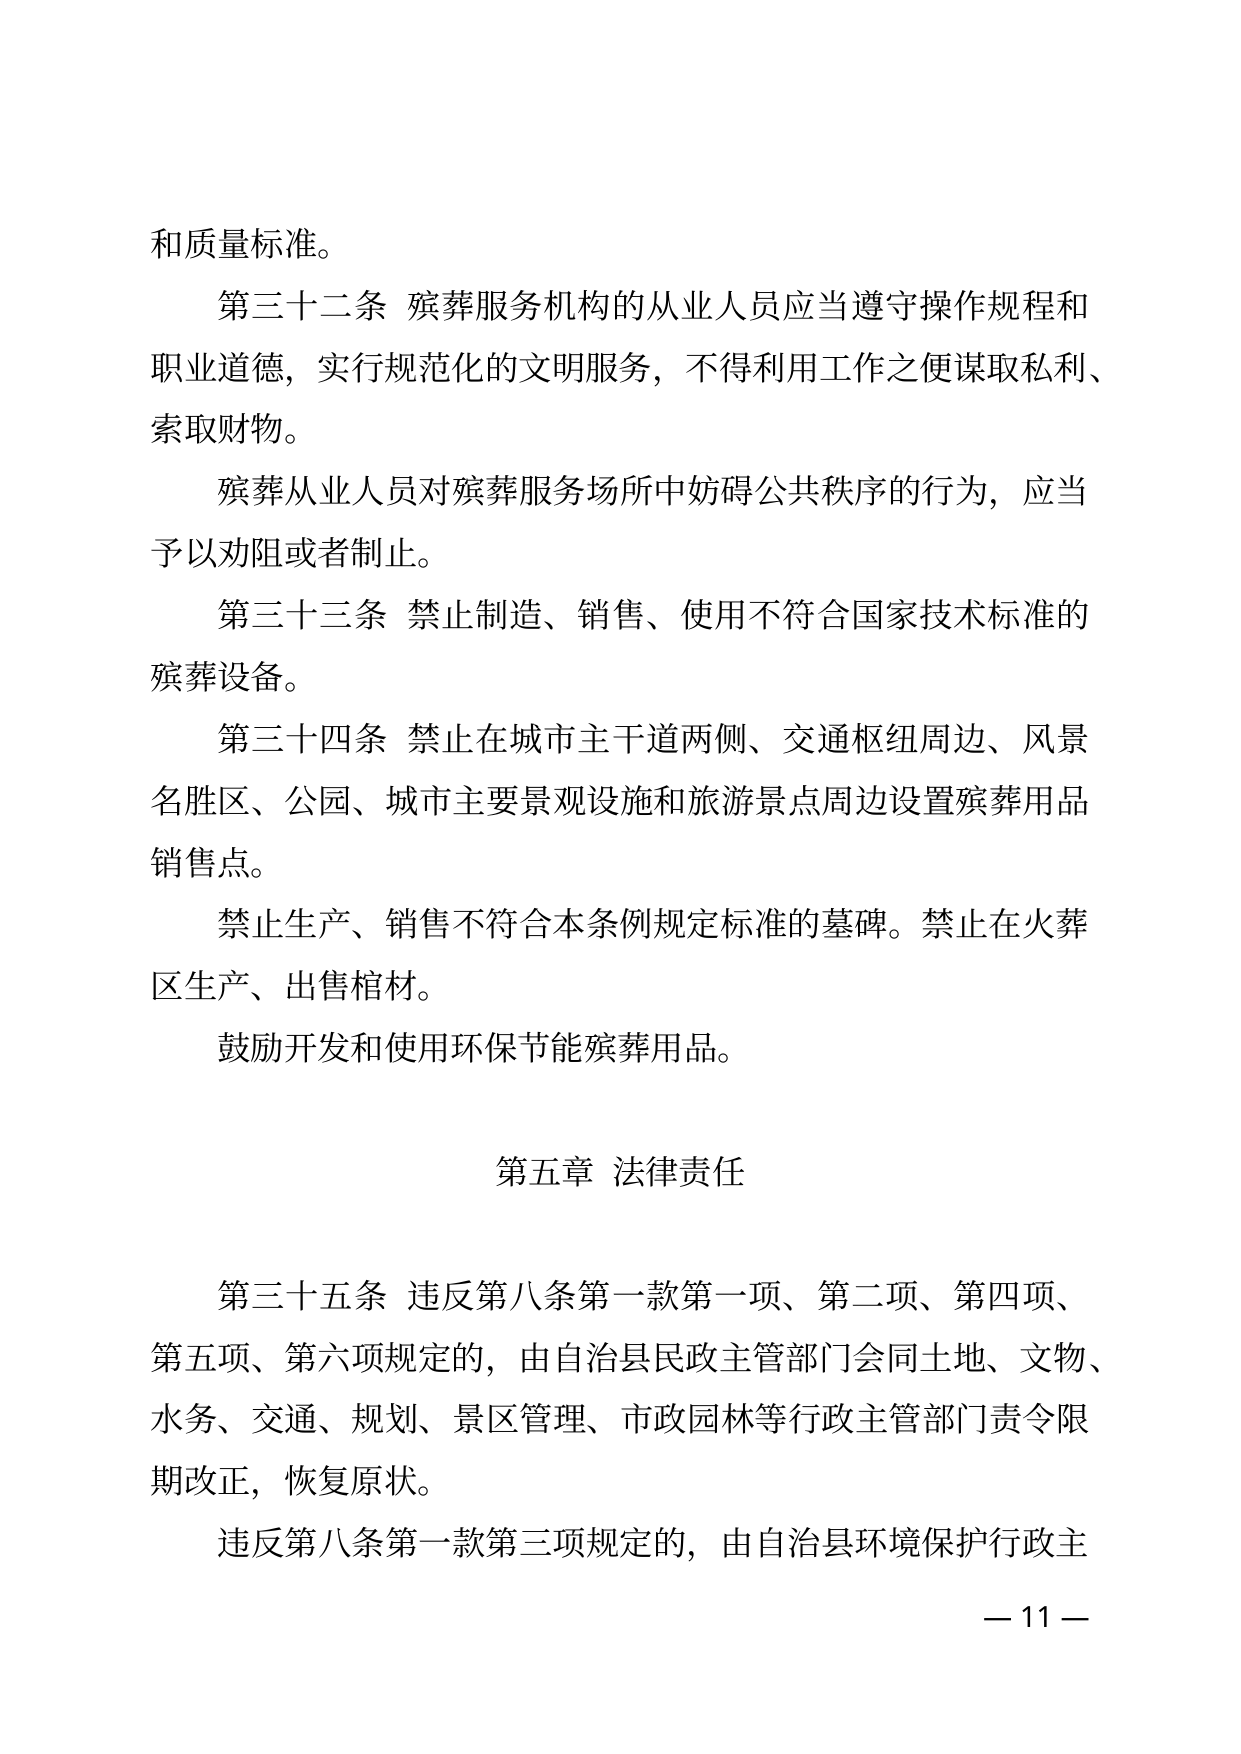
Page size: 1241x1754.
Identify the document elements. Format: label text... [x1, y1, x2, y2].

text 禁止生产、销售不符合本条例规定标准的墓碑。禁止在火葬区生产、出售棺材。 [151, 887, 1089, 1011]
text 殡葬从业人员对殡葬服务场所中妨碍公共秩序的行为，应当予以劝阻或者制止。 [151, 454, 1089, 578]
text 第三十五条 违反第八条第一款第一项、第二项、第四项、第五项、第六项规定的，由自治县民政主管部门会同土地、文物、水务、交通、规划、景区管理、市政园林等行政主管部门责令限期改正，恢复原状。 [151, 1259, 1089, 1506]
text 第三十二条 殡葬服务机构的从业人员应当遵守操作规程和职业道德，实行规范化的文明服务，不得利用工作之便谋取私利、索取财物。 [151, 269, 1089, 454]
text 第五章 法律责任 [151, 1135, 1089, 1197]
text 第三十三条 禁止制造、销售、使用不符合国家技术标准的殡葬设备。 [151, 578, 1089, 702]
text 第三十四条 禁止在城市主干道两侧、交通枢纽周边、风景名胜区、公园、城市主要景观设施和旅游景点周边设置殡葬用品销售点。 [151, 702, 1089, 887]
text 鼓励开发和使用环保节能殡葬用品。 [151, 1011, 1089, 1073]
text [151, 207, 1089, 269]
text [151, 1506, 1089, 1568]
